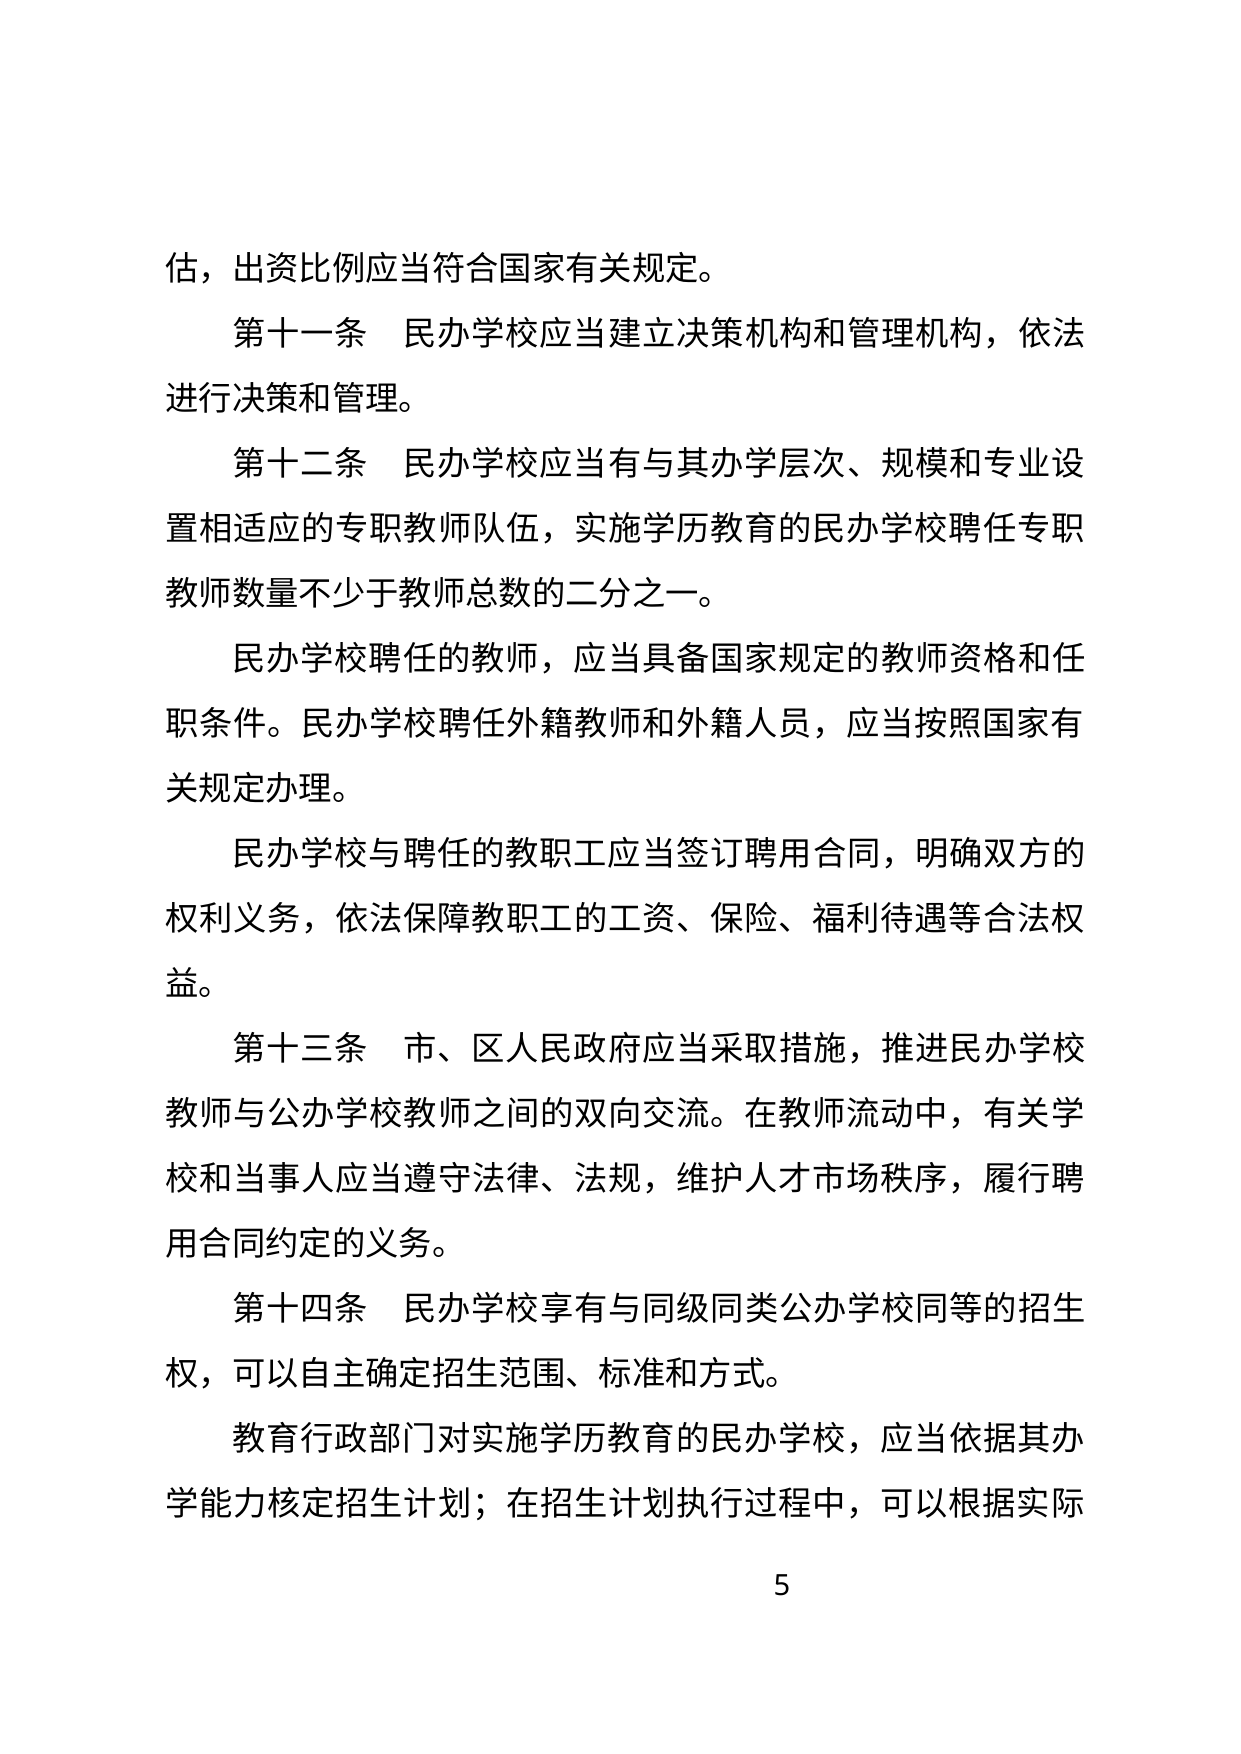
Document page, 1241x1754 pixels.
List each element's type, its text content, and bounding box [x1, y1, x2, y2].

text 民办学校与聘任的教职工应当签订聘用合同，明确双方的权利义务，依法保障教职工的工资、保险、福利待遇等合法权益。 [165, 818, 1087, 1013]
text 第十二条 民办学校应当有与其办学层次、规模和专业设置相适应的专职教师队伍，实施学历教育的民办学校聘任专职教师数量不少于教师总数的二分之一。 [165, 428, 1087, 623]
text 民办学校聘任的教师，应当具备国家规定的教师资格和任职条件。民办学校聘任外籍教师和外籍人员，应当按照国家有关规定办理。 [165, 623, 1087, 818]
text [165, 1403, 1087, 1533]
text 第十四条 民办学校享有与同级同类公办学校同等的招生权，可以自主确定招生范围、标准和方式。 [165, 1273, 1087, 1403]
text 第十三条 市、区人民政府应当采取措施，推进民办学校教师与公办学校教师之间的双向交流。在教师流动中，有关学校和当事人应当遵守法律、法规，维护人才市场秩序，履行聘用合同约定的义务。 [165, 1013, 1087, 1273]
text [165, 233, 1087, 298]
text 第十一条 民办学校应当建立决策机构和管理机构，依法进行决策和管理。 [165, 298, 1087, 428]
